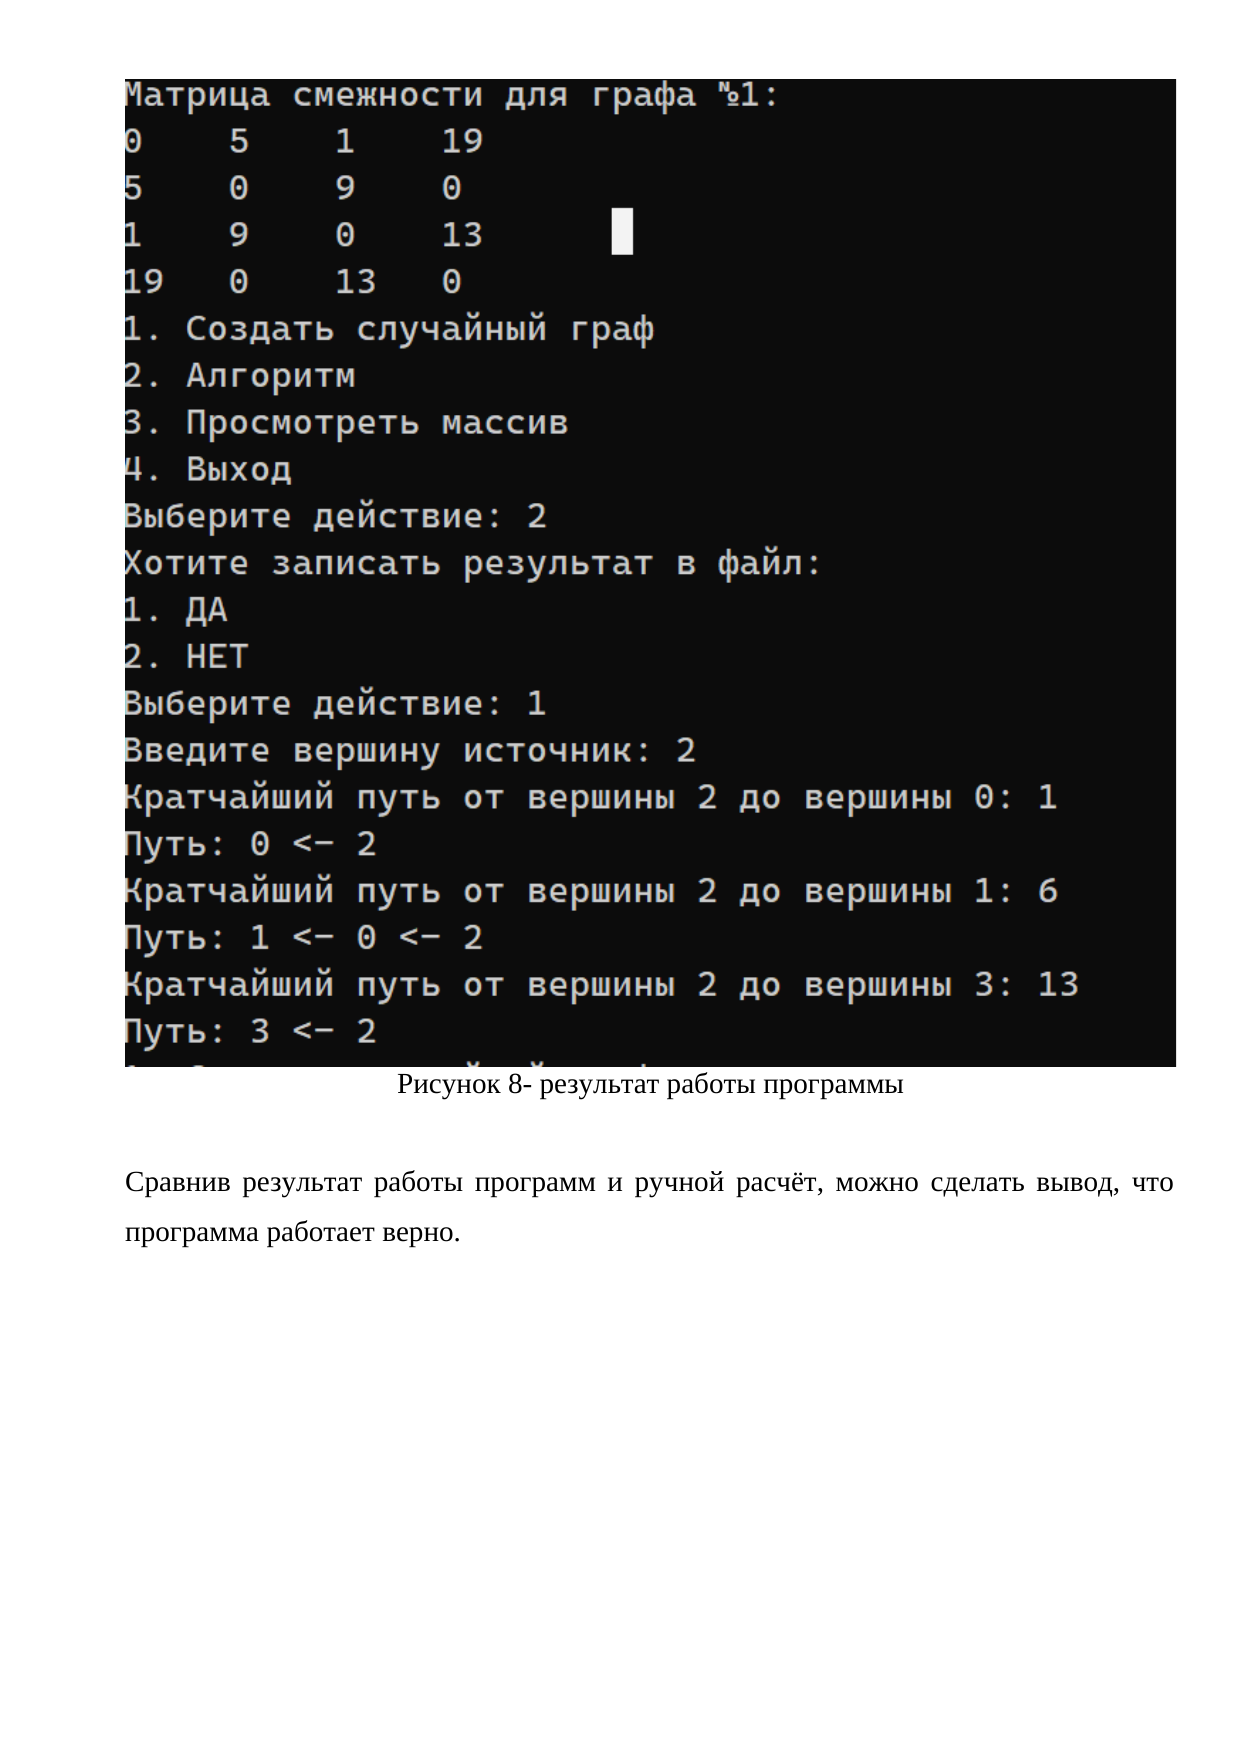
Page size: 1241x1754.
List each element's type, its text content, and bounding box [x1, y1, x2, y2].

picture [125, 79, 1177, 1067]
text Рисунок 8- результат работы программы [125, 1067, 1176, 1100]
text Сравнив результат работы программ и ручной расчёт, можно сделать вывод, что программа работает верно. [125, 1164, 1176, 1248]
